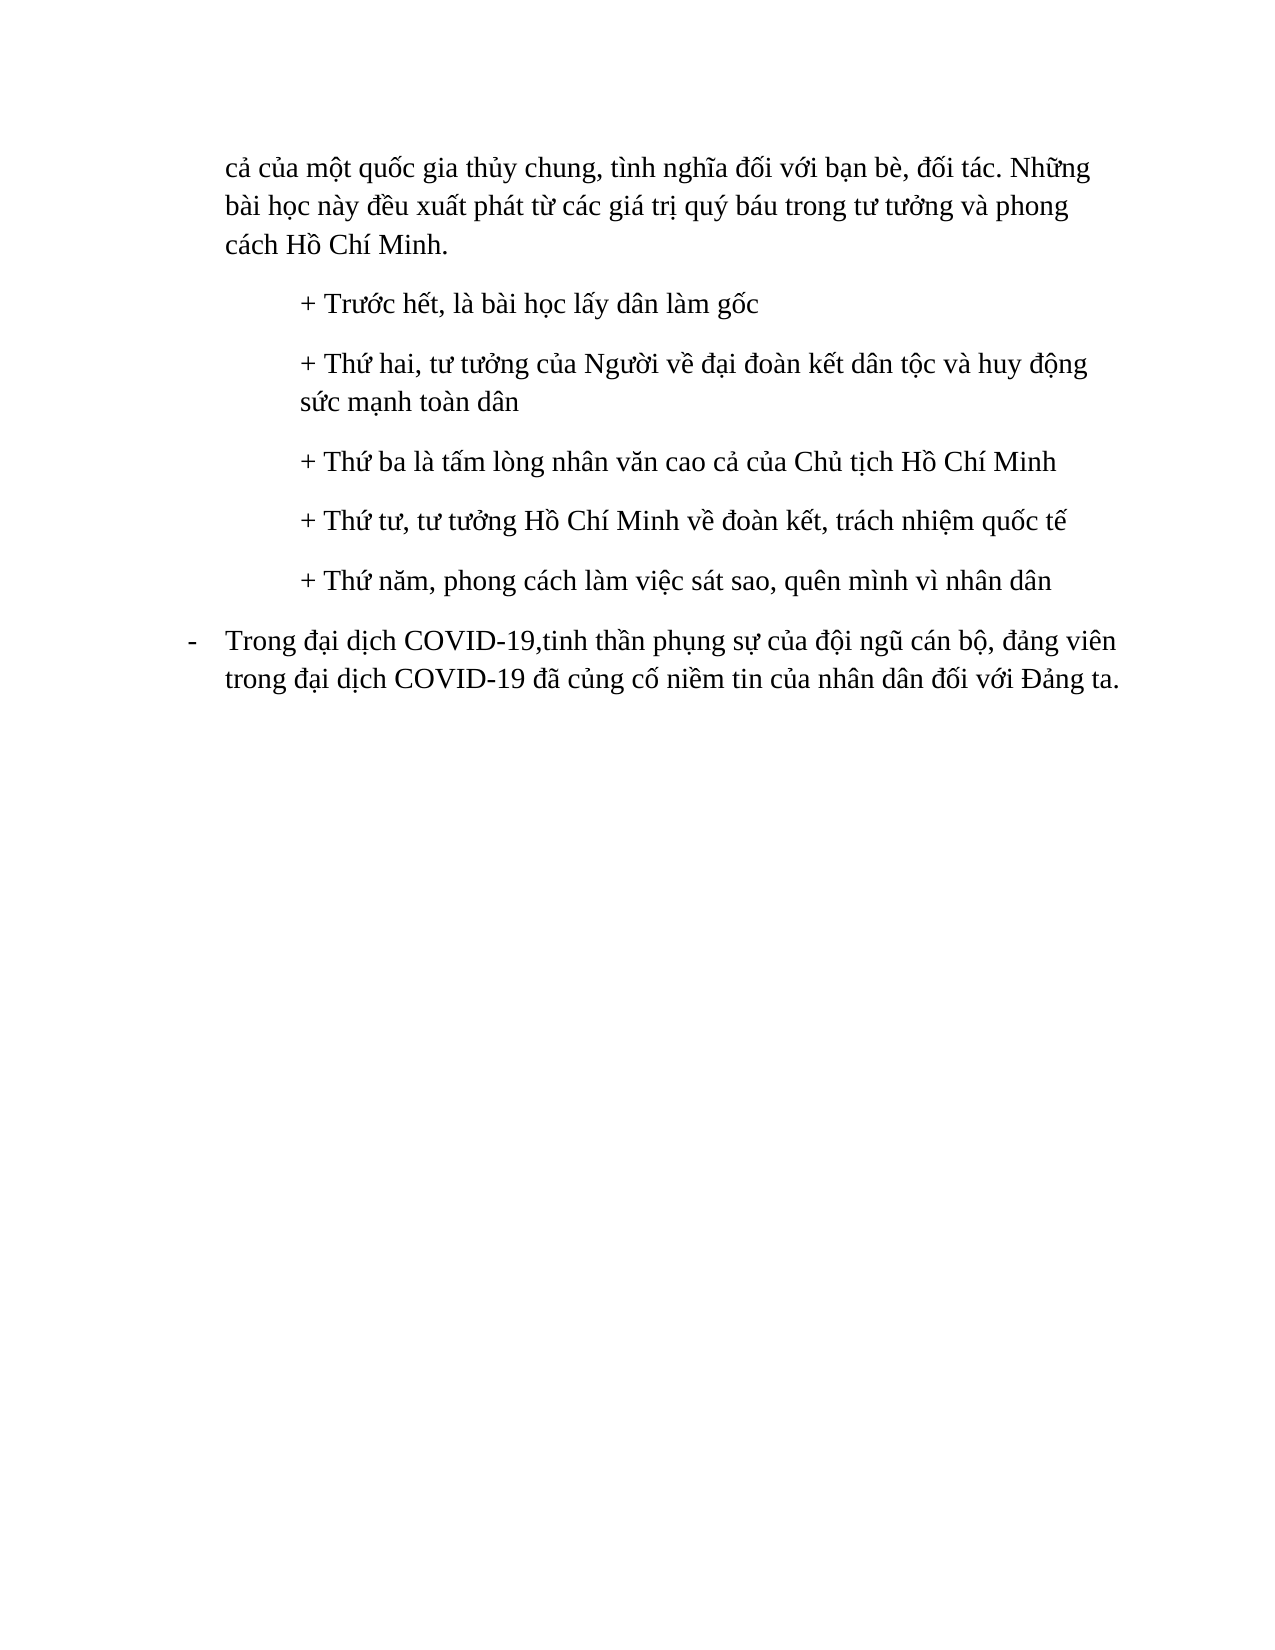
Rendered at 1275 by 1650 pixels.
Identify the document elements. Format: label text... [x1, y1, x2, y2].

text + Thứ tư, tư tưởng Hồ Chí Minh về đoàn kết, trách nhiệm quốc tế [300, 503, 1125, 537]
text + Thứ ba là tấm lòng nhân văn cao cả của Chủ tịch Hồ Chí Minh [300, 444, 1125, 477]
text + Trước hết, là bài học lấy dân làm gốc [300, 286, 1125, 320]
list Trong đại dịch COVID-19,tinh thần phụng sự của đội ngũ cán bộ, đảng viên trong đại dịch COVID-19 đã củng cố niềm tin của nhân dân đối với Đảng ta. [187, 623, 1125, 695]
text + Thứ hai, tư tưởng của Người về đại đoàn kết dân tộc và huy động sức mạnh toàn dân [300, 346, 1125, 418]
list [187, 150, 1125, 261]
text + Thứ năm, phong cách làm việc sát sao, quên mình vì nhân dân [300, 563, 1125, 597]
